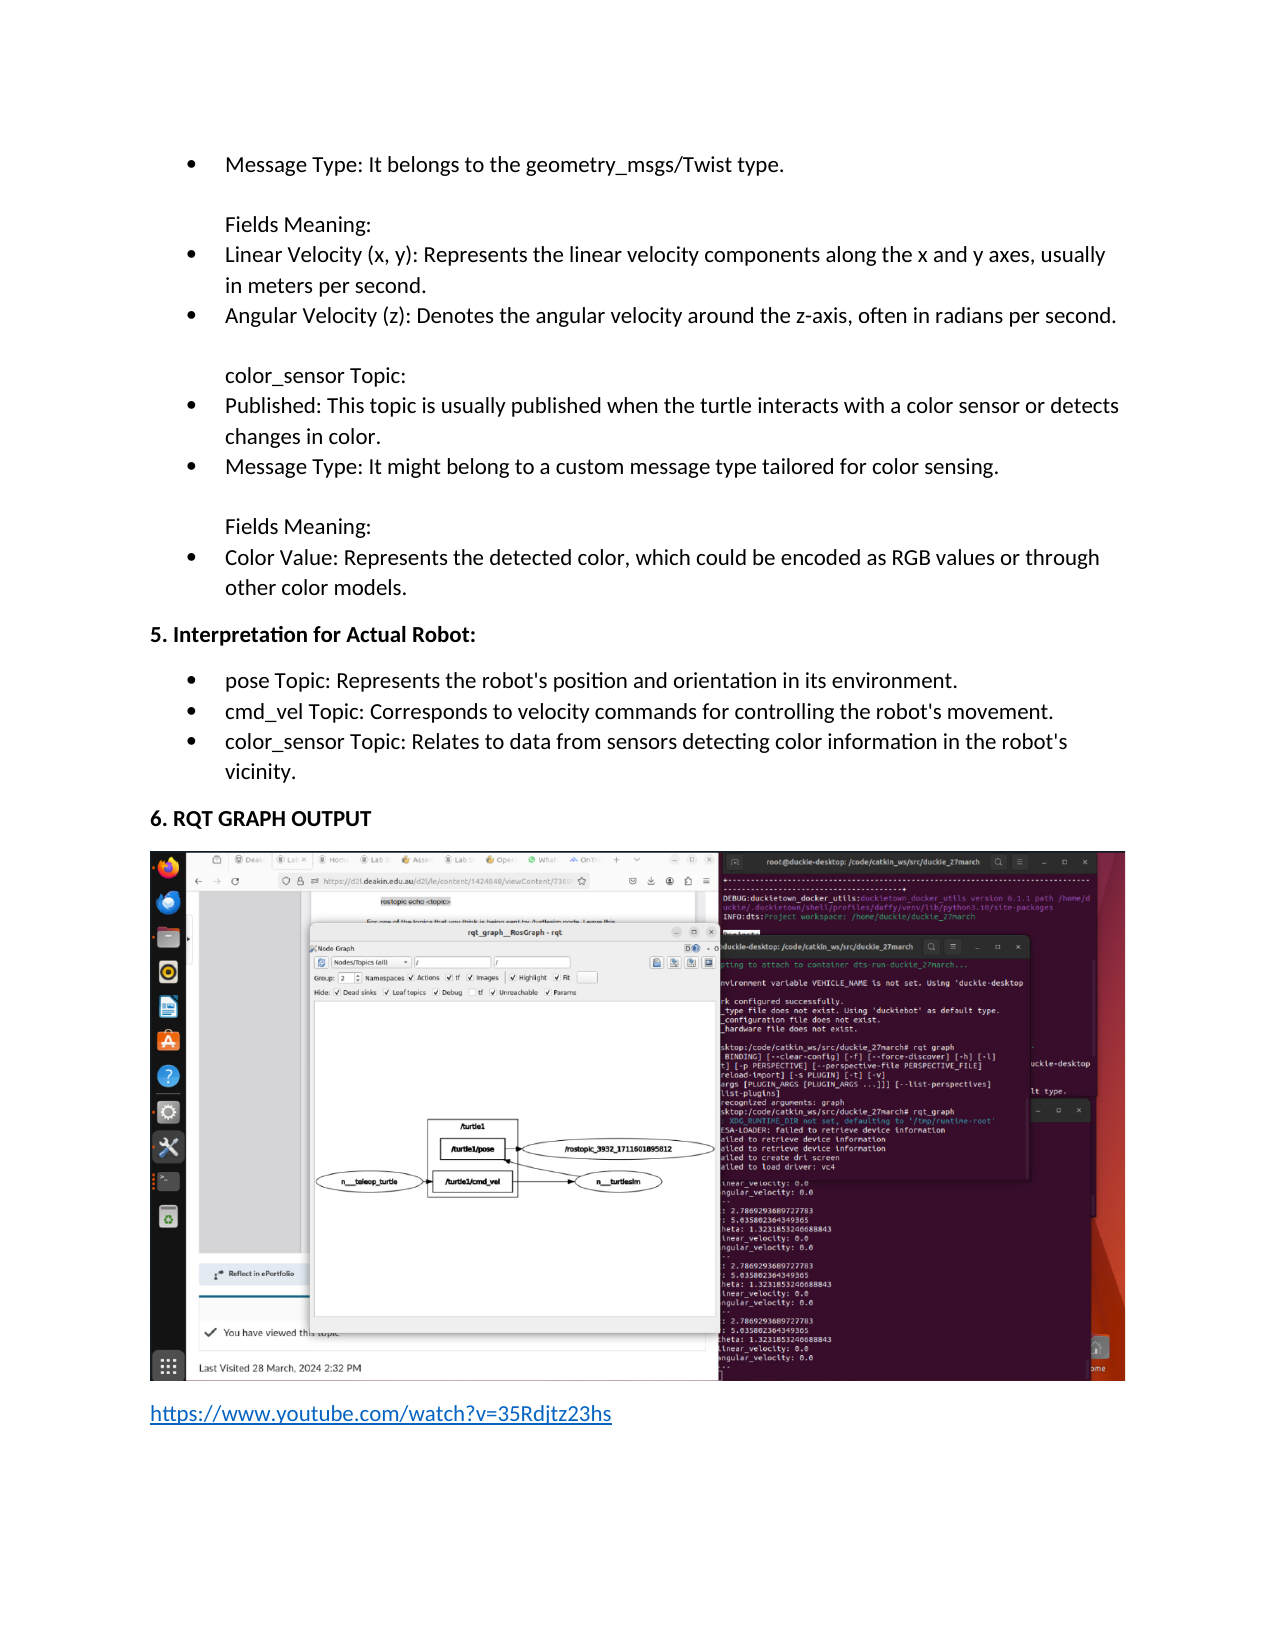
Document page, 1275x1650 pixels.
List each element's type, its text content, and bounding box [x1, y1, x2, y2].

list Message Type: It might belong to a custom message type tailored for color sensing. [187, 452, 1125, 480]
list Fields Meaning: [225, 210, 1125, 238]
text 5. Interpretation for Actual Robot: [150, 620, 1125, 648]
text https://www.youtube.com/watch?v=35Rdjtz23hs [150, 1399, 1125, 1427]
list pose Topic: Represents the robot's position and orientation in its environment. [187, 667, 1125, 695]
list Fields Meaning: [225, 512, 1125, 541]
list Color Value: Represents the detected color, which could be encoded as RGB values or through other color models. [187, 543, 1125, 601]
text 6. RQT GRAPH OUTPUT [150, 804, 1125, 832]
list Message Type: It belongs to the geometry_msgs/Twist type. [187, 150, 1125, 178]
list color_sensor Topic: Relates to data from sensors detecting color information in the robot's vicinity. [187, 727, 1125, 785]
list Angular Velocity (z): Denotes the angular velocity around the z-axis, often in radians per second. [187, 301, 1125, 329]
list Published: This topic is usually published when the turtle interacts with a color sensor or detects changes in color. [187, 392, 1125, 450]
list cmd_vel Topic: Corresponds to velocity commands for controlling the robot's movement. [187, 697, 1125, 725]
list color_sensor Topic: [225, 361, 1125, 389]
list Linear Velocity (x, y): Represents the linear velocity components along the x and y axes, usually in meters per second. [187, 241, 1125, 299]
picture [150, 851, 1125, 1381]
